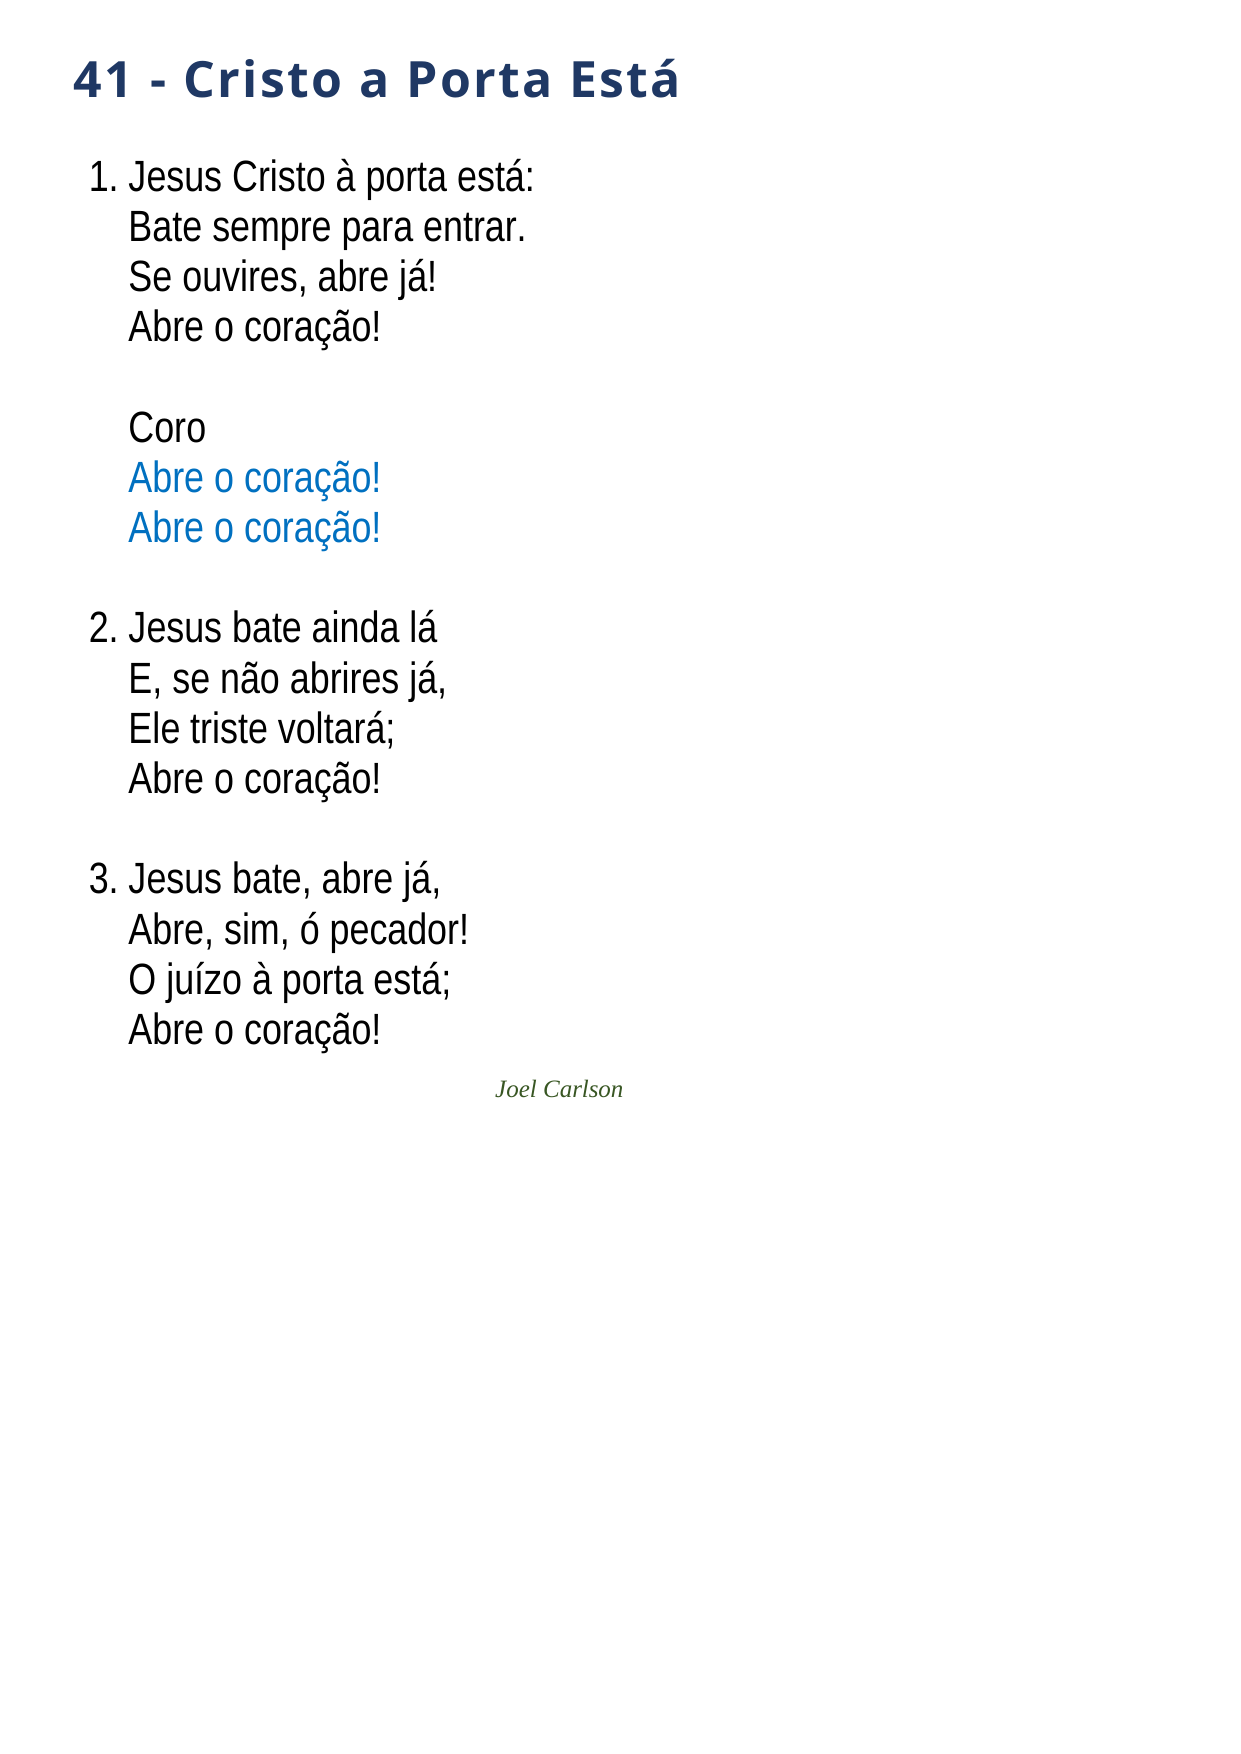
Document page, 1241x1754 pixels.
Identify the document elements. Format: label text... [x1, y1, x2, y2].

text Abre o coração! 2. Jesus bate ainda lá [88, 501, 1137, 652]
text 1. Jesus Cristo à porta está: [88, 150, 1137, 200]
text Ele triste voltará; [88, 702, 1137, 752]
text 3. Jesus bate, abre já, [88, 853, 1137, 903]
text O juízo à porta está; [88, 953, 1137, 1003]
text Abre o coração! [88, 451, 1137, 501]
text Abre, sim, ó pecador! [88, 903, 1137, 953]
text Bate sempre para entrar. [88, 200, 1137, 250]
text Abre o coração! Coro [88, 301, 1137, 451]
text Joel Carlson [74, 1074, 1047, 1103]
text Abre o coração! [88, 1003, 1137, 1054]
text E, se não abrires já, [88, 652, 1137, 702]
text Abre o coração! [88, 752, 1137, 803]
text Se ouvires, abre já! [88, 250, 1137, 301]
subtitle 41 - Cristo a Porta Está [74, 44, 1137, 112]
